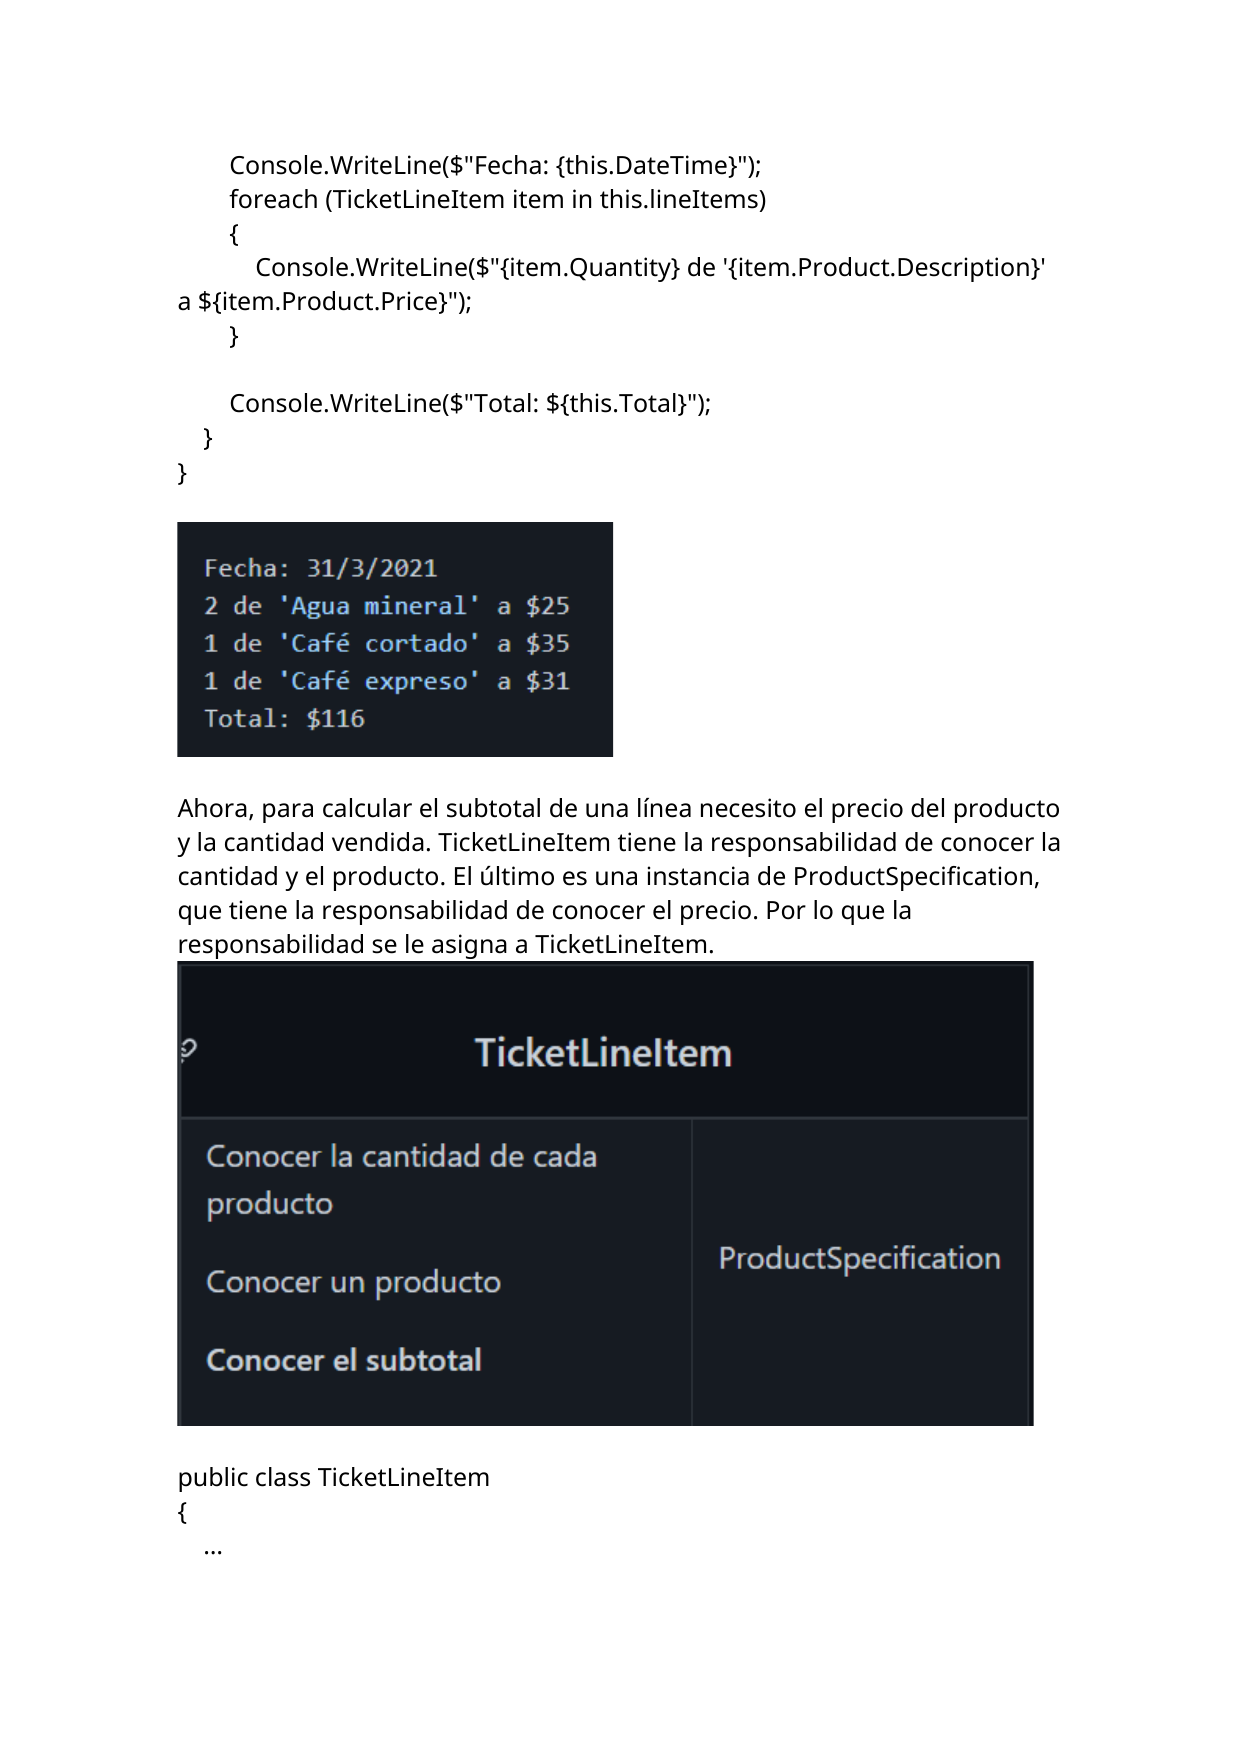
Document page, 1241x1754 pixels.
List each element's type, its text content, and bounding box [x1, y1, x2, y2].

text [177, 182, 1063, 216]
text } [177, 454, 1063, 488]
text Console.WriteLine($"Total: ${this.Total}"); [177, 386, 1063, 420]
text … [177, 1527, 1063, 1561]
text Ahora, para calcular el subtotal de una línea necesito el precio del producto y la cantidad vendida. TicketLineItem tiene la responsabilidad de conocer la cantidad y el producto. El último es una instancia de ProductSpecification, que tiene la responsabilidad de conocer el precio. Por lo que la responsabilidad se le asigna a TicketLineItem. [177, 791, 1063, 961]
picture [177, 522, 614, 757]
text { [177, 216, 1063, 250]
text } [177, 318, 1063, 352]
text } [177, 420, 1063, 454]
text { [177, 1493, 1063, 1527]
text public class TicketLineItem [177, 1459, 1063, 1493]
text Console.WriteLine($"Fecha: {this.DateTime}"); [177, 148, 1063, 182]
picture [177, 961, 1034, 1426]
text Console.WriteLine($"{item.Quantity} de '{item.Product.Description}' a ${item.Product.Price}"); [177, 250, 1063, 318]
